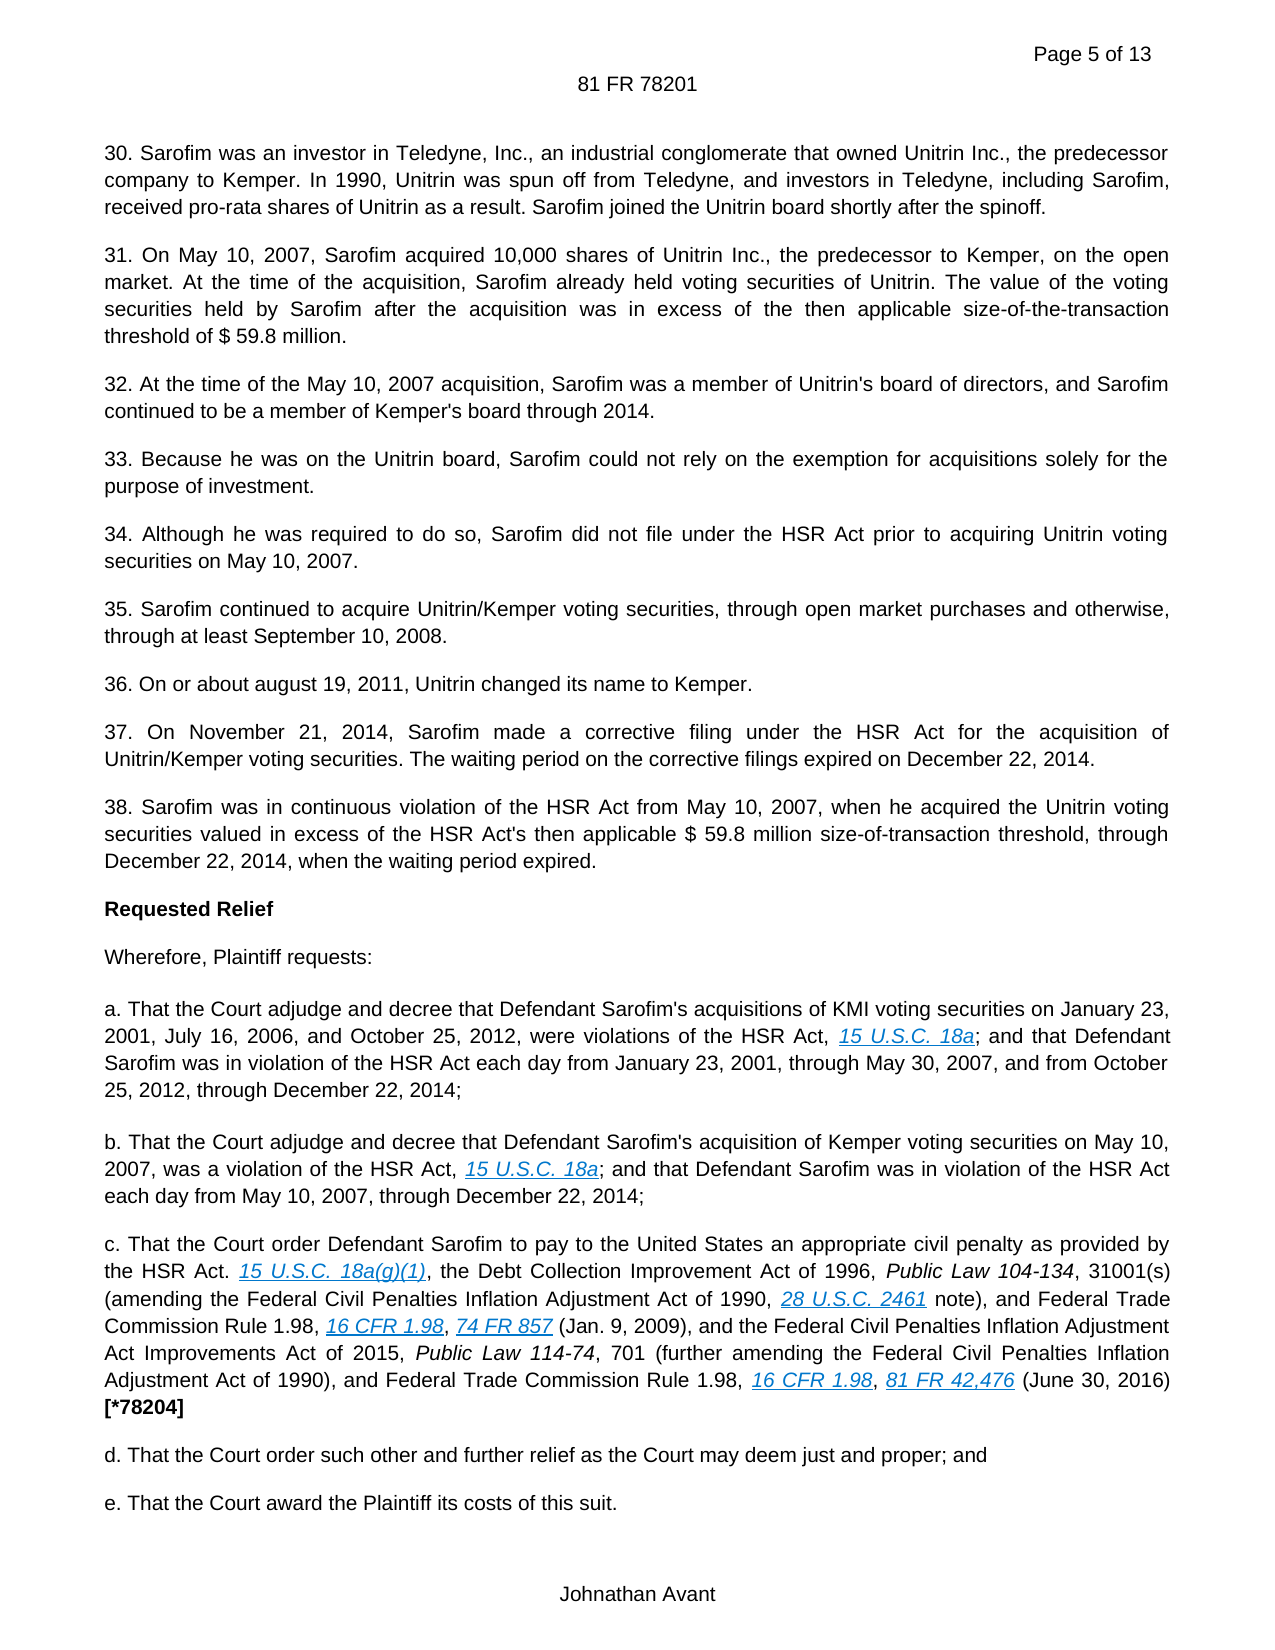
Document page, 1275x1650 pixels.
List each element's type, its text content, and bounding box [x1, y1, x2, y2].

text 30. Sarofim was an investor in Teledyne, Inc., an industrial conglomerate that owned Unitrin Inc., the predecessor company to Kemper. In 1990, Unitrin was spun off from Teledyne, and investors in Teledyne, including Sarofim, received pro-rata shares of Unitrin as a result. Sarofim joined the Unitrin board shortly after the spinoff. [104, 137, 1171, 219]
text 35. Sarofim continued to acquire Unitrin/Kemper voting securities, through open market purchases and otherwise, through at least September 10, 2008. [104, 594, 1171, 648]
text Requested Relief [104, 894, 1171, 921]
text a. That the Court adjudge and decree that Defendant Sarofim's acquisitions of KMI voting securities on January 23, 2001, July 16, 2006, and October 25, 2012, were violations of the HSR Act, 15 U.S.C. 18a; and that Defendant Sarofim was in violation of the HSR Act each day from January 23, 2001, through May 30, 2007, and from October 25, 2012, through December 22, 2014; [104, 994, 1171, 1102]
text 37. On November 21, 2014, Sarofim made a corrective filing under the HSR Act for the acquisition of Unitrin/Kemper voting securities. The waiting period on the corrective filings expired on December 22, 2014. [104, 717, 1171, 771]
text 33. Because he was on the Unitrin board, Sarofim could not rely on the exemption for acquisitions solely for the purpose of investment. [104, 444, 1171, 498]
text 32. At the time of the May 10, 2007 acquisition, Sarofim was a member of Unitrin's board of directors, and Sarofim continued to be a member of Kemper's board through 2014. [104, 369, 1171, 423]
text 34. Although he was required to do so, Sarofim did not file under the HSR Act prior to acquiring Unitrin voting securities on May 10, 2007. [104, 519, 1171, 573]
text 38. Sarofim was in continuous violation of the HSR Act from May 10, 2007, when he acquired the Unitrin voting securities valued in excess of the HSR Act's then applicable $ 59.8 million size-of-transaction threshold, through December 22, 2014, when the waiting period expired. [104, 792, 1171, 873]
text 31. On May 10, 2007, Sarofim acquired 10,000 shares of Unitrin Inc., the predecessor to Kemper, on the open market. At the time of the acquisition, Sarofim already held voting securities of Unitrin. The value of the voting securities held by Sarofim after the acquisition was in excess of the then applicable size-of-the-transaction threshold of $ 59.8 million. [104, 239, 1171, 348]
text b. That the Court adjudge and decree that Defendant Sarofim's acquisition of Kemper voting securities on May 10, 2007, was a violation of the HSR Act, 15 U.S.C. 18a; and that Defendant Sarofim was in violation of the HSR Act each day from May 10, 2007, through December 22, 2014; [104, 1127, 1171, 1208]
text c. That the Court order Defendant Sarofim to pay to the United States an appropriate civil penalty as provided by the HSR Act. 15 U.S.C. 18a(g)(1), the Debt Collection Improvement Act of 1996, Public Law 104-134, 31001(s) (amending the Federal Civil Penalties Inflation Adjustment Act of 1990, 28 U.S.C. 2461 note), and Federal Trade Commission Rule 1.98, 16 CFR 1.98, 74 FR 857 (Jan. 9, 2009), and the Federal Civil Penalties Inflation Adjustment Act Improvements Act of 2015, Public Law 114-74, 701 (further amending the Federal Civil Penalties Inflation Adjustment Act of 1990), and Federal Trade Commission Rule 1.98, 16 CFR 1.98, 81 FR 42,476 (June 30, 2016) [*78204] [104, 1229, 1171, 1419]
text d. That the Court order such other and further relief as the Court may deem just and proper; and [104, 1439, 1171, 1467]
text e. That the Court award the Plaintiff its costs of this suit. [104, 1487, 1171, 1514]
text Wherefore, Plaintiff requests: [104, 942, 1171, 969]
text 36. On or about august 19, 2011, Unitrin changed its name to Kemper. [104, 669, 1171, 696]
